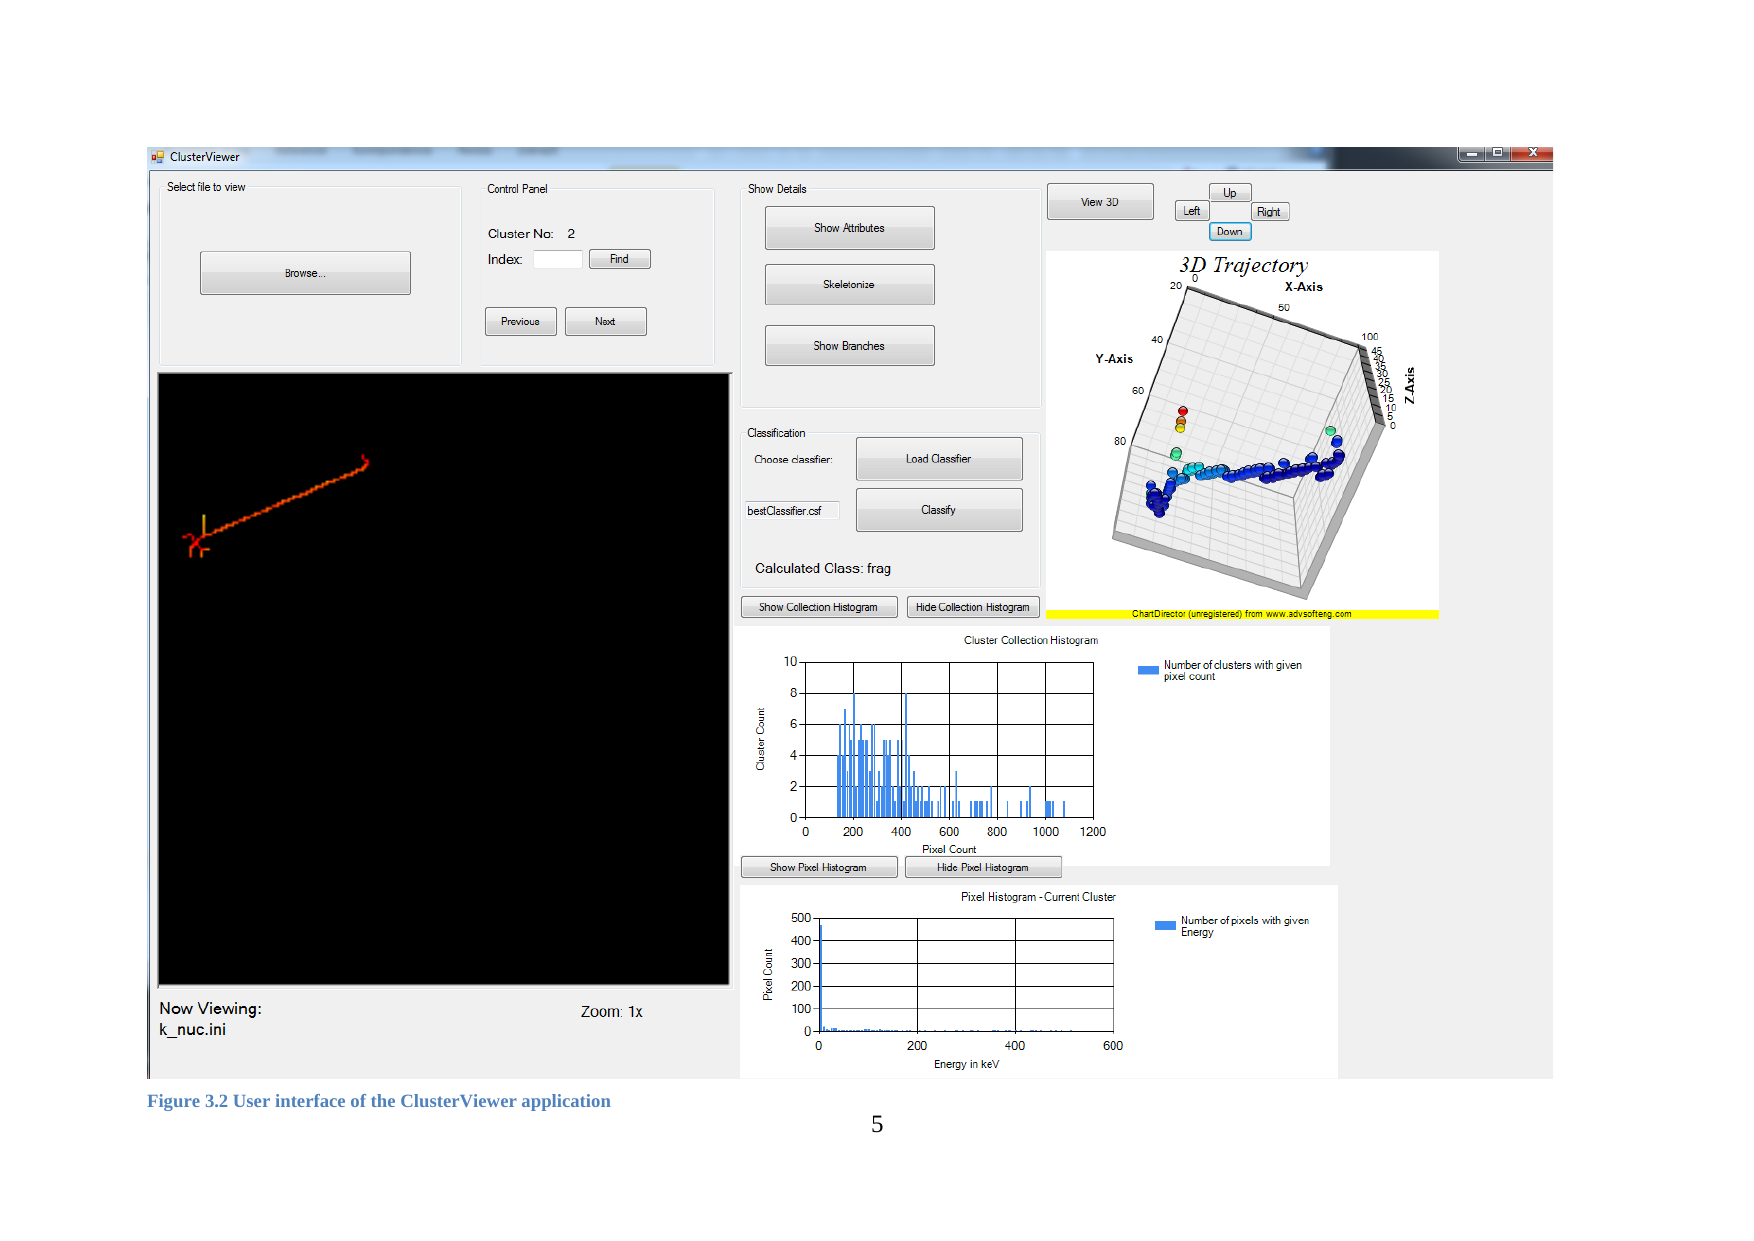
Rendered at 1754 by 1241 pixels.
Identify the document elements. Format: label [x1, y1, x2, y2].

picture [147, 147, 1554, 1079]
